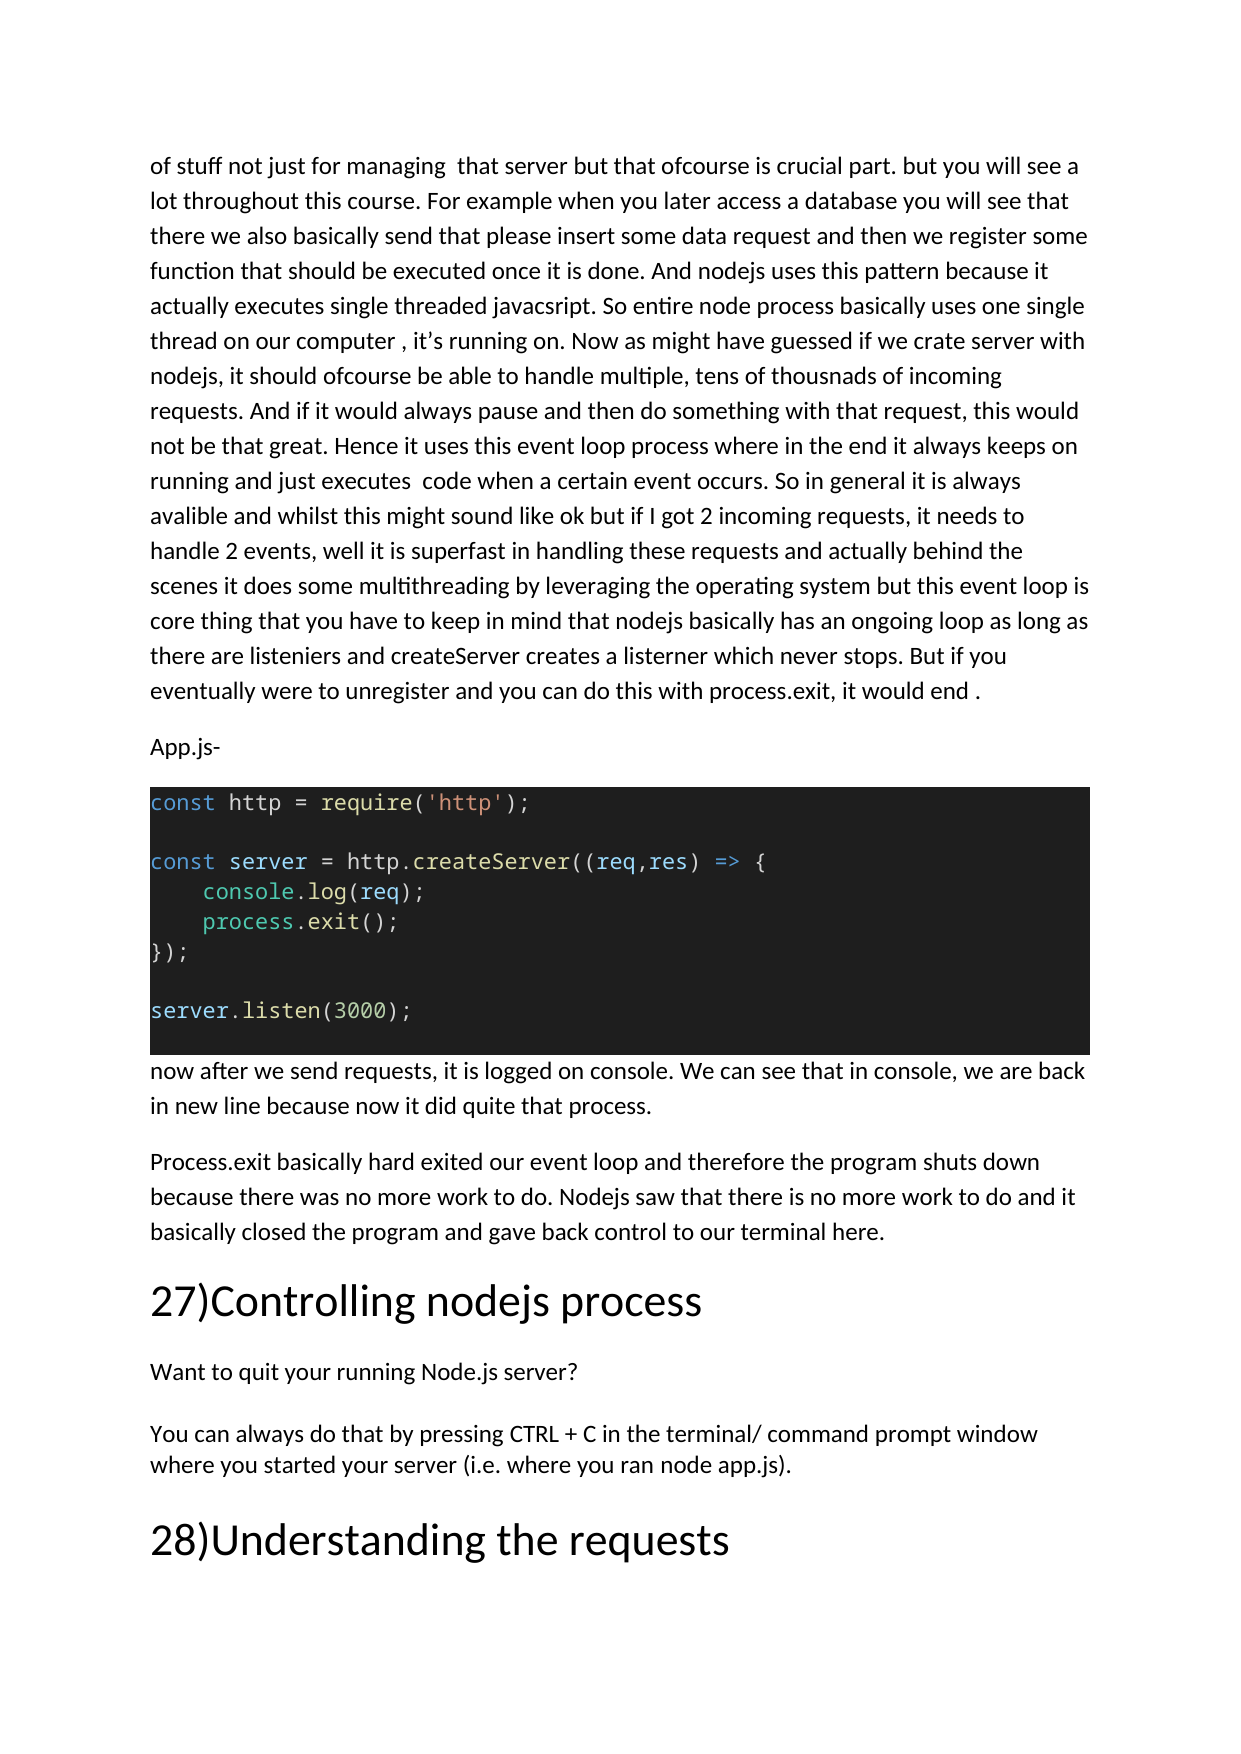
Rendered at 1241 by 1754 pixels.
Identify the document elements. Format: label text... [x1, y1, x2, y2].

text }); [150, 936, 1090, 965]
text 28)Understanding the requests [150, 1511, 1090, 1567]
text 27)Controlling nodejs process [150, 1271, 1090, 1327]
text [150, 150, 1090, 706]
text process.exit(); [150, 906, 1090, 936]
text const server = http.createServer((req,res) => { [150, 846, 1090, 876]
text const http = require('http'); [150, 787, 1090, 816]
text App.js- [150, 731, 1090, 761]
text Process.exit basically hard exited our event loop and therefore the program shuts down because there was no more work to do. Nodejs saw that there is no more work to do and it basically closed the program and gave back control to our terminal here. [150, 1146, 1090, 1246]
text now after we send requests, it is logged on console. We can see that in console, we are back in new line because now it did quite that process. [150, 1055, 1090, 1120]
text Want to quit your running Node.js server? [150, 1357, 1090, 1387]
text console.log(req); [150, 876, 1090, 906]
text server.listen(3000); [150, 995, 1090, 1025]
text You can always do that by pressing CTRL + C in the terminal/ command prompt window where you started your server (i.e. where you ran node app.js). [150, 1418, 1090, 1479]
